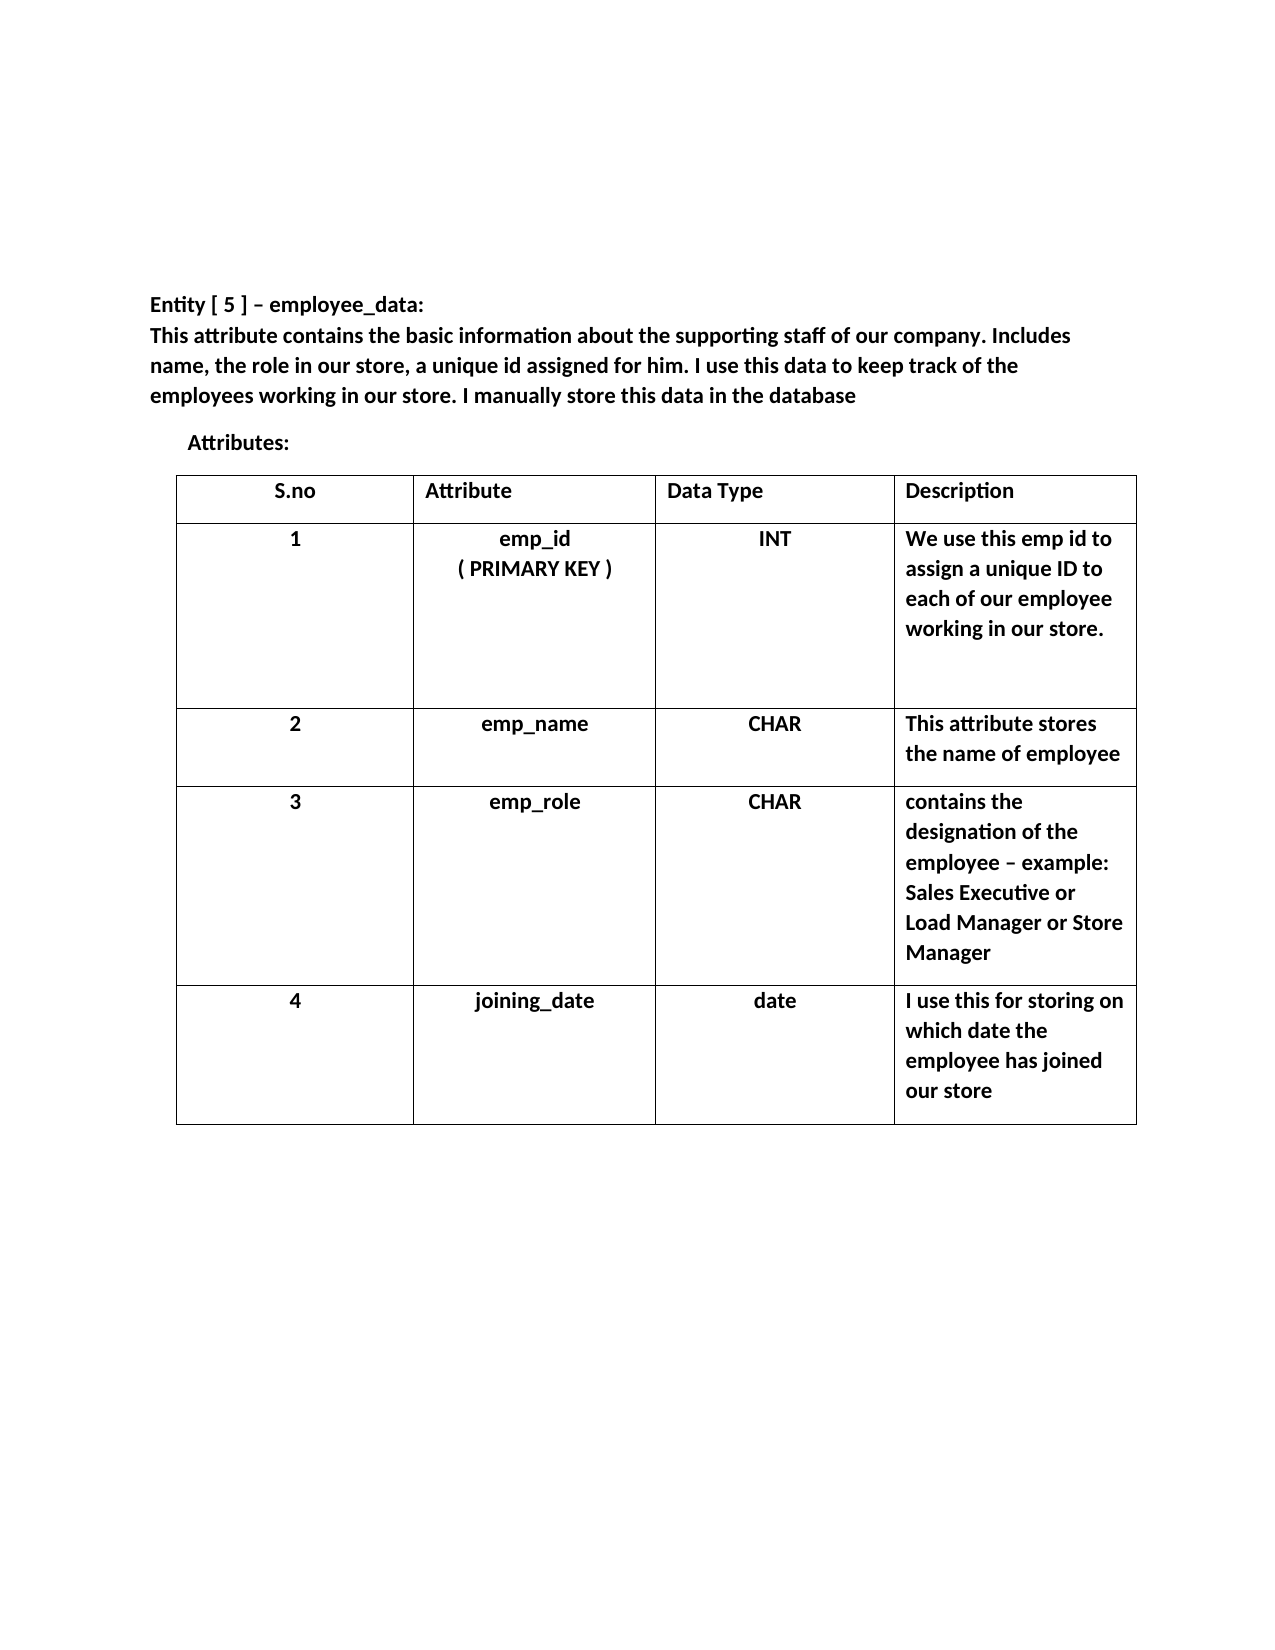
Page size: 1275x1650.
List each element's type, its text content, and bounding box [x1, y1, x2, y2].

table_header Attribute [414, 476, 655, 523]
table_cell We use this emp id to assign a unique ID to each of our employee working in our store. [895, 524, 1136, 708]
table_cell CHAR [656, 709, 894, 786]
list Attributes: [187, 428, 1125, 456]
table_cell emp_role [414, 787, 655, 985]
table_cell INT [656, 524, 894, 708]
table_cell CHAR [656, 787, 894, 985]
table_header Description [895, 476, 1136, 523]
table_cell 3 [177, 787, 413, 985]
table_cell date [656, 986, 894, 1123]
text Entity [ 5 ] – employee_data: This attribute contains the basic information about the supporting staff of our company. Includes name, the role in our store, a unique id assigned for him. I use this data to keep track of the employees working in our store. I manually store this data in the database [150, 291, 1125, 409]
table_cell I use this for storing on which date the employee has joined our store [895, 986, 1136, 1123]
table_cell emp_id ( PRIMARY KEY ) [414, 524, 655, 708]
table_cell 1 [177, 524, 413, 708]
table_cell joining_date [414, 986, 655, 1123]
table_header Data Type [656, 476, 894, 523]
table_header S.no [177, 476, 413, 523]
table_cell 4 [177, 986, 413, 1123]
table_cell 2 [177, 709, 413, 786]
table_cell This attribute stores the name of employee [895, 709, 1136, 786]
table_cell emp_name [414, 709, 655, 786]
table_cell contains the designation of the employee – example: Sales Executive or Load Manager or Store Manager [895, 787, 1136, 985]
